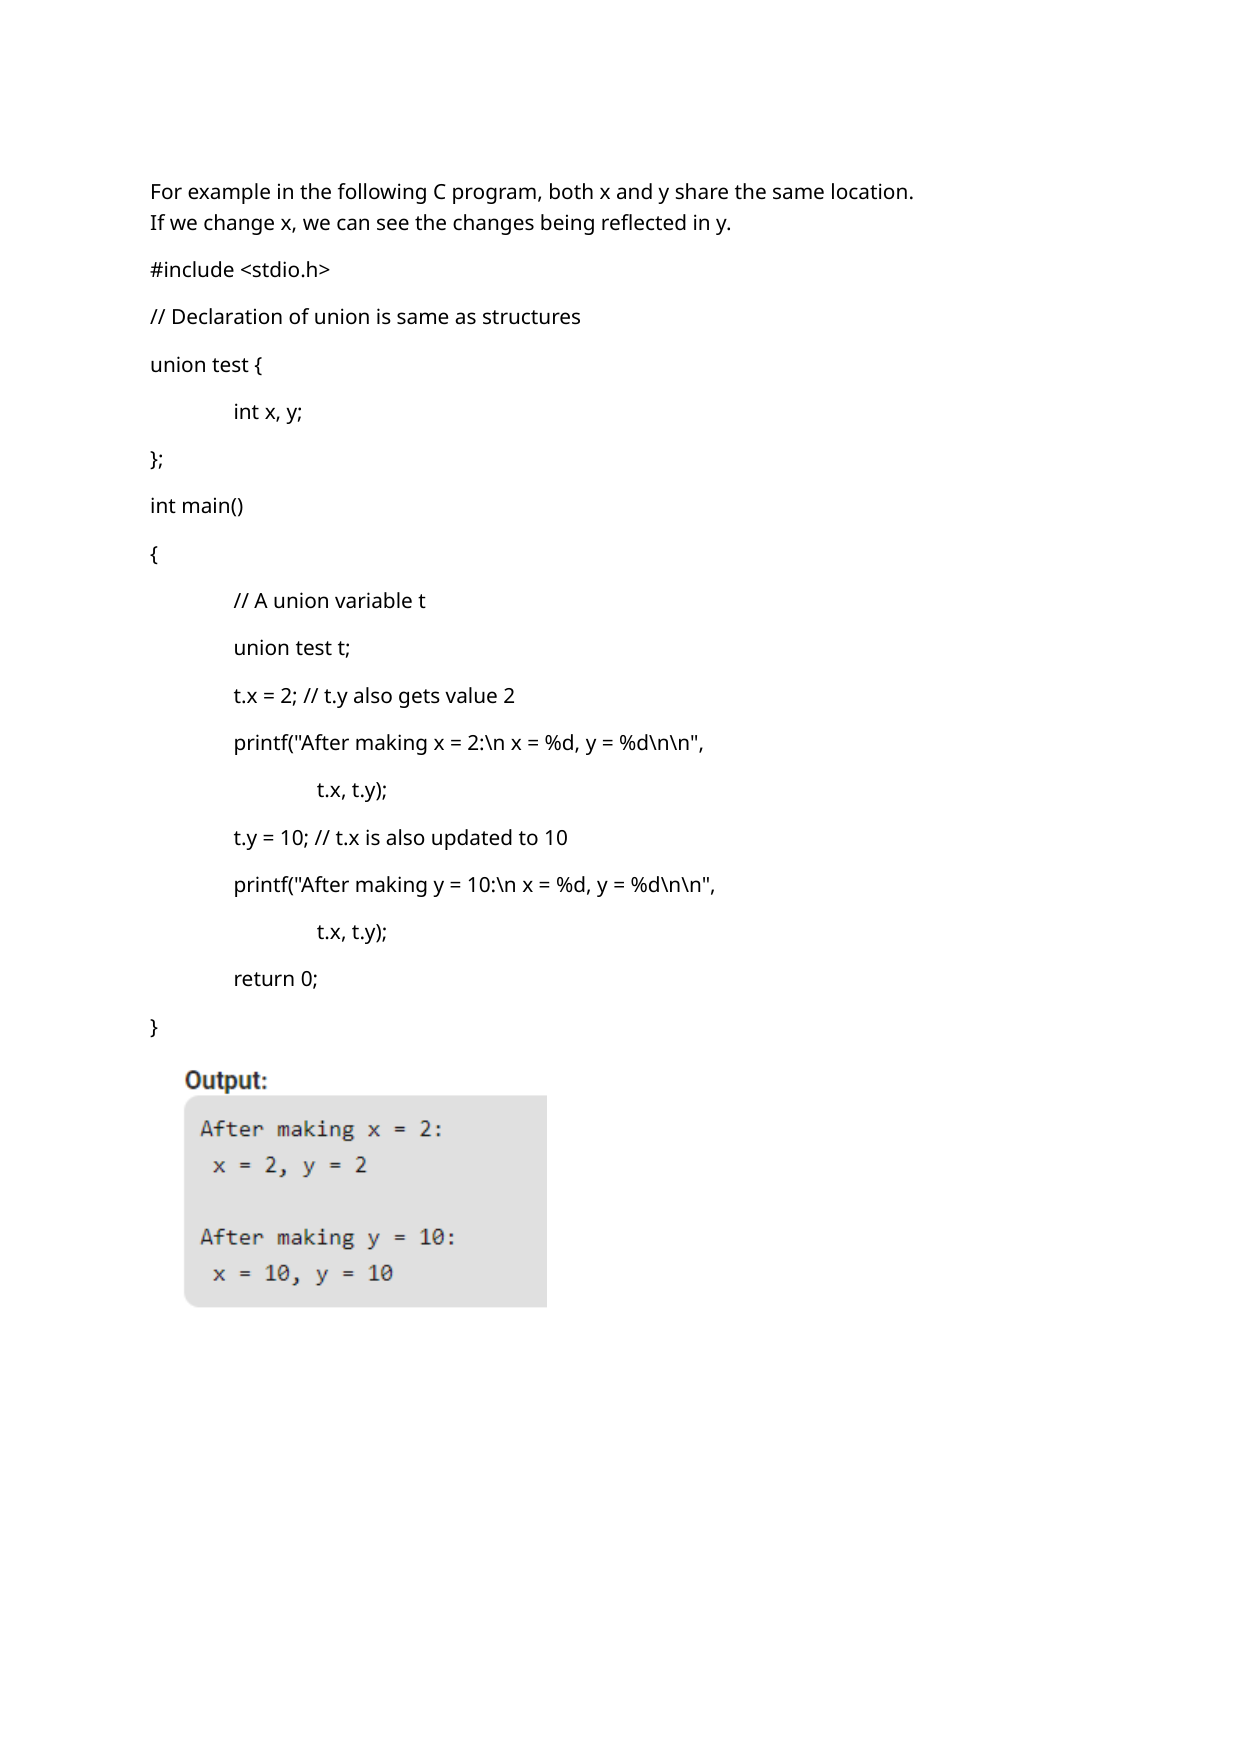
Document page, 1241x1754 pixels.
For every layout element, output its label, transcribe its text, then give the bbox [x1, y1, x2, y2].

text // A union variable t [150, 586, 1090, 614]
text printf("After making x = 2:\n x = %d, y = %d\n\n", [150, 728, 1090, 756]
text }; [150, 444, 1090, 473]
text t.x, t.y); [150, 775, 1090, 804]
text { [150, 539, 1090, 567]
text union test t; [150, 633, 1090, 662]
text // Declaration of union is same as structures [150, 302, 1090, 331]
text t.y = 10; // t.x is also updated to 10 [150, 823, 1090, 851]
text t.x = 2; // t.y also gets value 2 [150, 681, 1090, 709]
text int x, y; [150, 397, 1090, 425]
text return 0; [150, 964, 1090, 993]
text t.x, t.y); [150, 917, 1090, 946]
text printf("After making y = 10:\n x = %d, y = %d\n\n", [150, 870, 1090, 898]
text For example in the following C program, both x and y share the same location. If we change x, we can see the changes being reflected in y. [150, 177, 1090, 236]
text } [150, 1012, 1090, 1040]
picture [150, 1059, 547, 1328]
text union test { [150, 350, 1090, 378]
text int main() [150, 492, 1090, 520]
text #include <stdio.h> [150, 255, 1090, 283]
